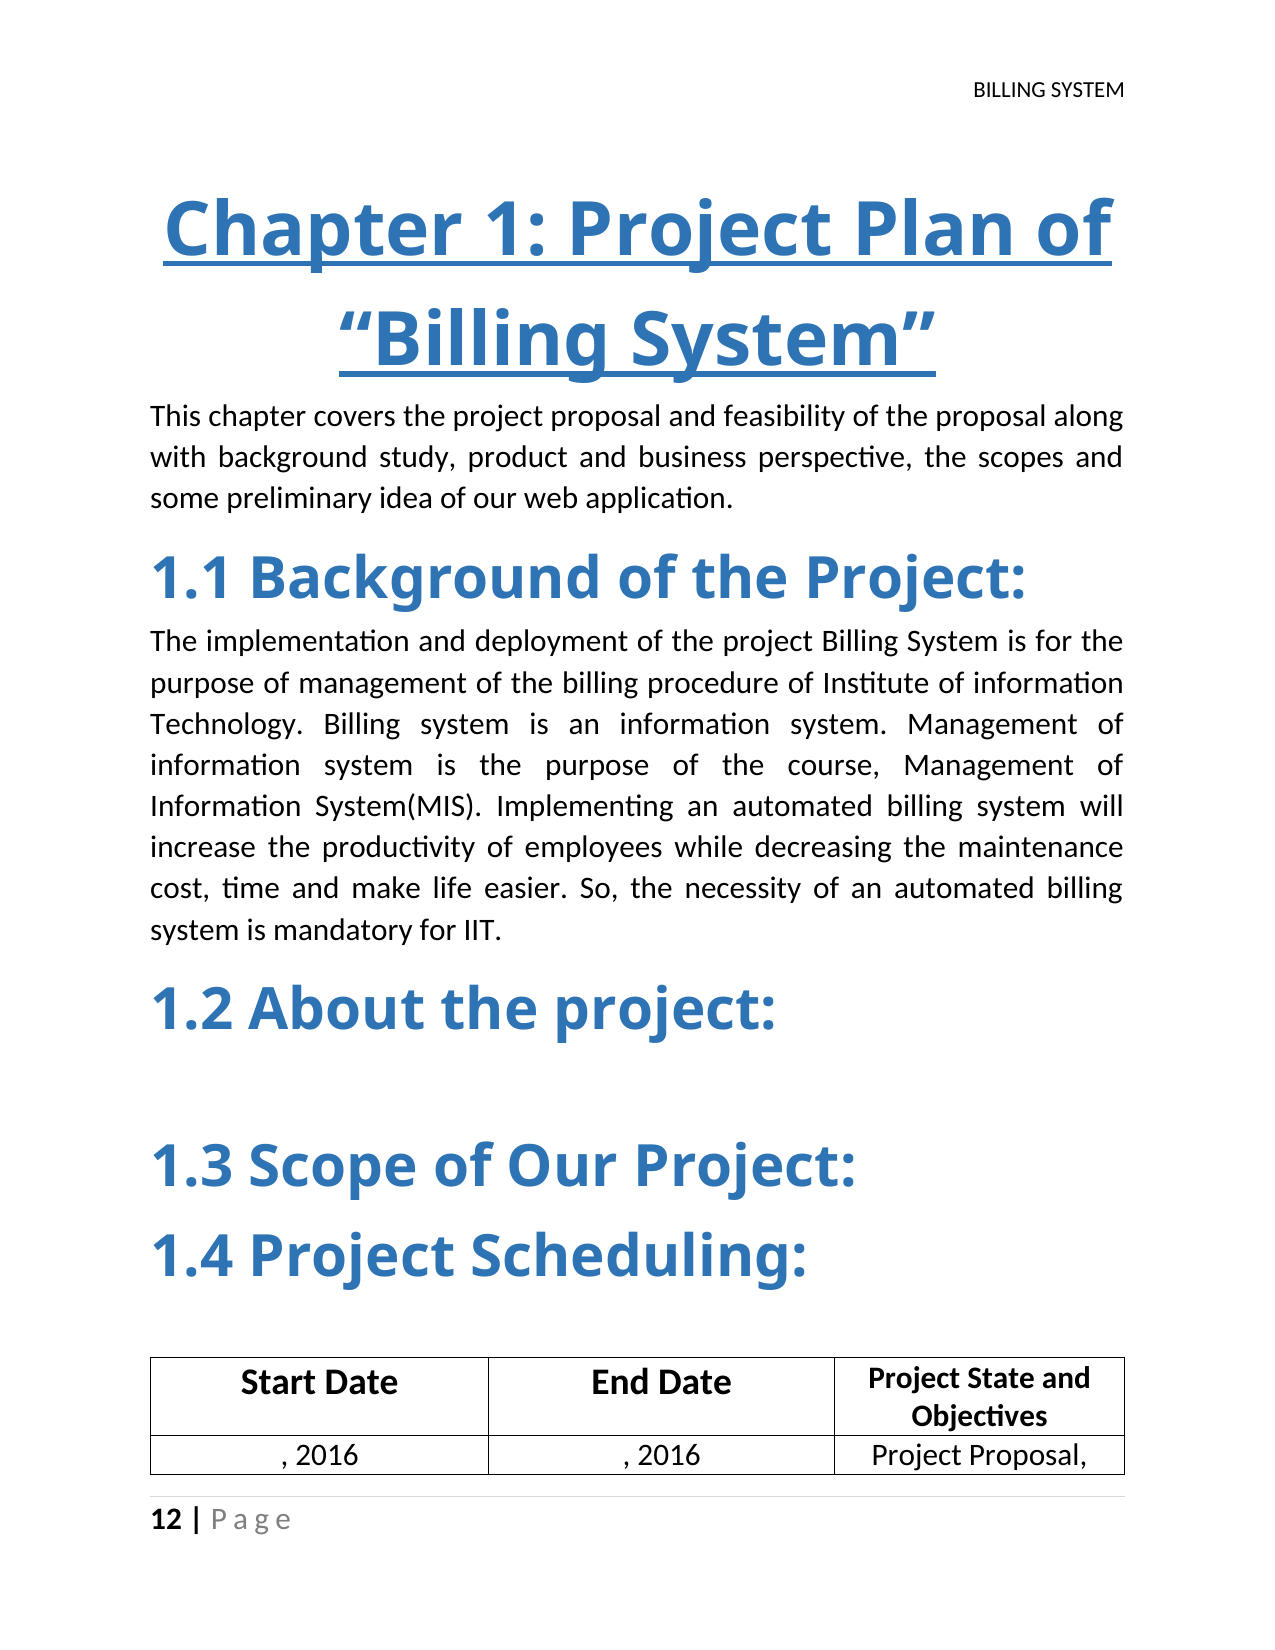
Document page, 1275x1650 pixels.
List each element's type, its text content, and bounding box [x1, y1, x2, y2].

subtitle 1.2 About the project: [150, 967, 1125, 1047]
subtitle 1.3 Scope of Our Project: [150, 1123, 1125, 1203]
subtitle Chapter 1: Project Plan of “Billing System” [150, 175, 1125, 387]
text The implementation and deployment of the project Billing System is for the purpose of management of the billing procedure of Institute of information Technology. Billing system is an information system. Management of information system is the purpose of the course, Management of Information System(MIS). Implementing an automated billing system will increase the productivity of employees while decreasing the maintenance cost, time and make life easier. So, the necessity of an automated billing system is mandatory for IIT. [150, 622, 1125, 948]
table_cell , 2016 [489, 1436, 834, 1474]
table_cell Project Proposal, meeting with supervisor about our idea [835, 1436, 1124, 1474]
table_header End Date [489, 1358, 834, 1434]
table_cell , 2016 [151, 1436, 488, 1474]
text This chapter covers the project proposal and feasibility of the proposal along with background study, product and business perspective, the scopes and some preliminary idea of our web application. [150, 396, 1125, 516]
subtitle 1.4 Project Scheduling: [150, 1213, 1125, 1293]
table_header Start Date [151, 1358, 488, 1434]
subtitle 1.1 Background of the Project: [150, 536, 1125, 615]
table_header Project State and Objectives [835, 1358, 1124, 1434]
